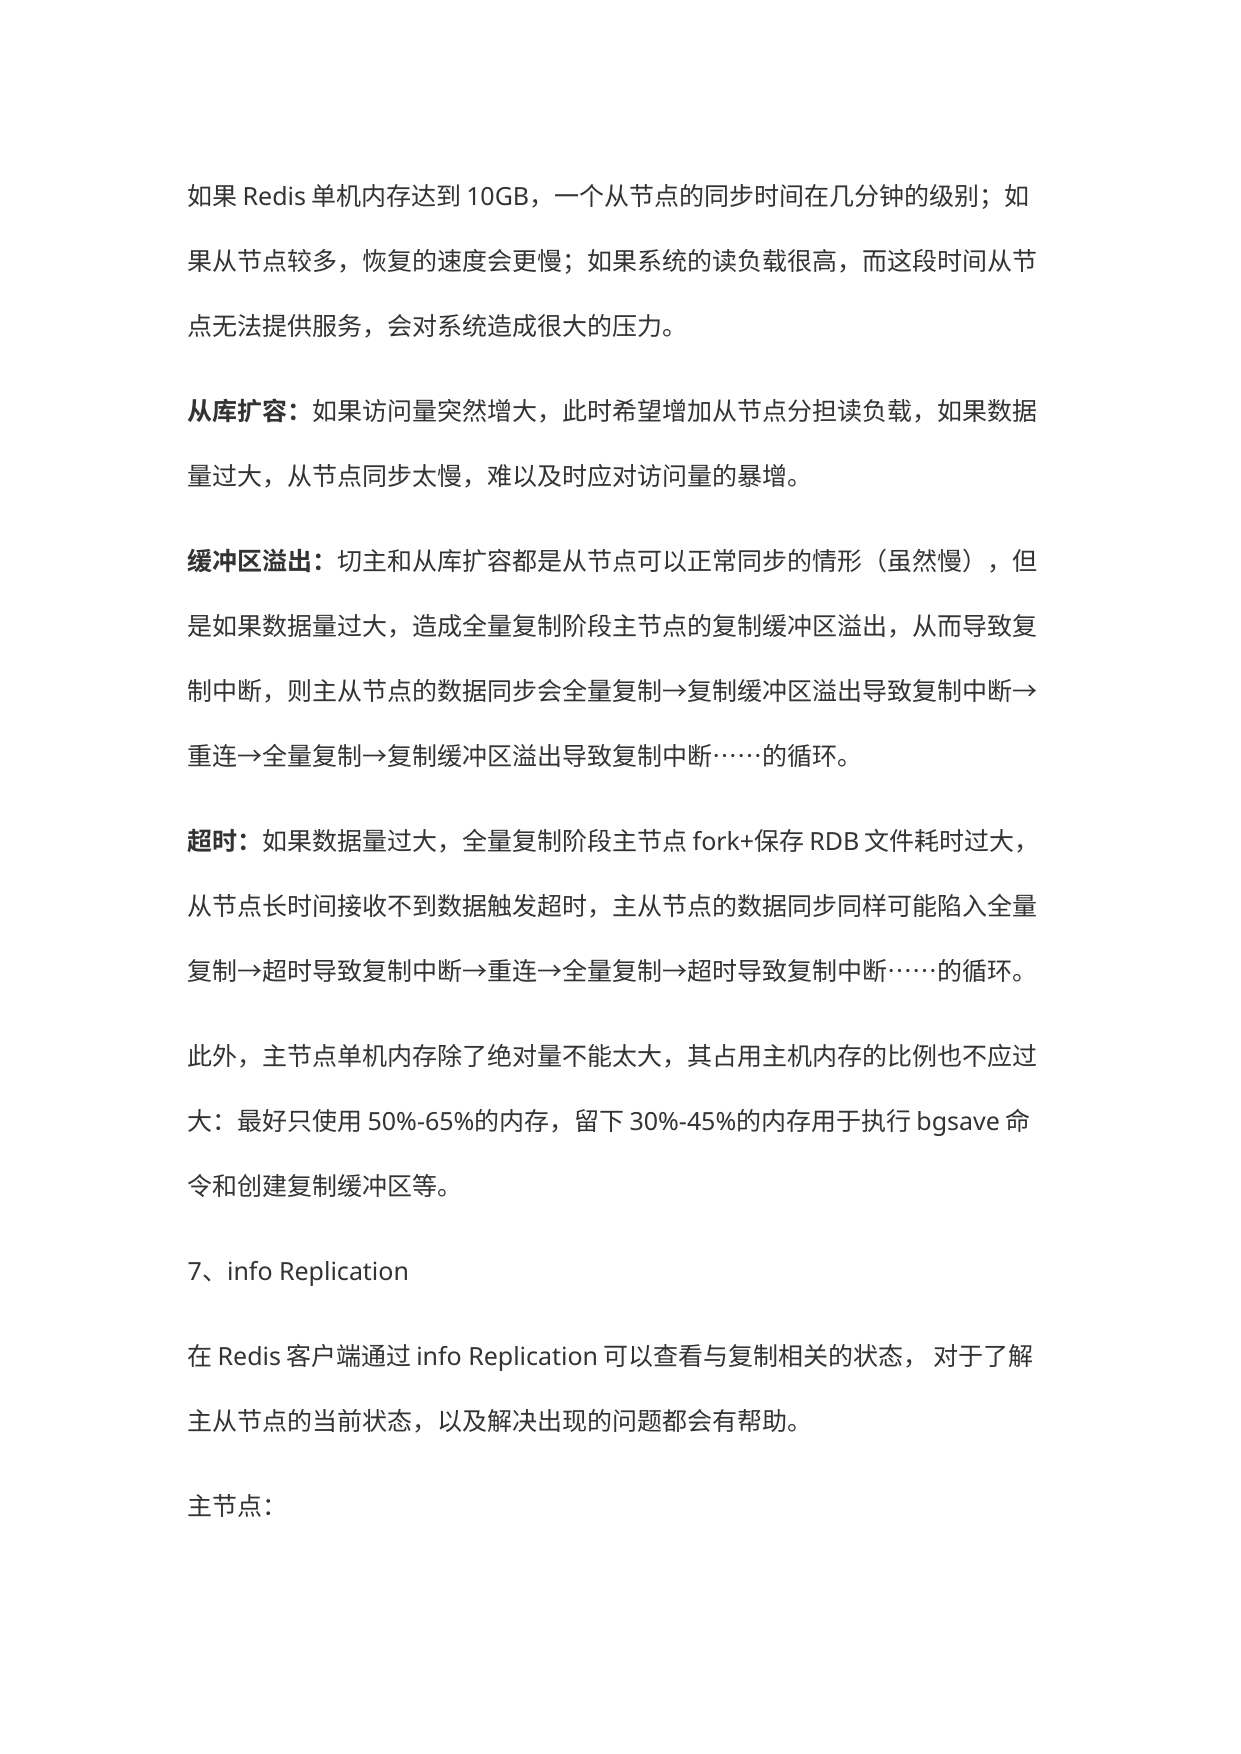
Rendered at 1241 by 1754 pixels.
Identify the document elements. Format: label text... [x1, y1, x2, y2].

text 缓冲区溢出：切主和从库扩容都是从节点可以正常同步的情形（虽然慢），但是如果数据量过大，造成全量复制阶段主节点的复制缓冲区溢出，从而导致复制中断，则主从节点的数据同步会全量复制→复制缓冲区溢出导致复制中断→重连→全量复制→复制缓冲区溢出导致复制中断……的循环。 [187, 527, 1053, 787]
text 7、info Replication [187, 1237, 1053, 1302]
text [187, 162, 1053, 357]
text 超时：如果数据量过大，全量复制阶段主节点fork+保存RDB文件耗时过大，从节点长时间接收不到数据触发超时，主从节点的数据同步同样可能陷入全量复制→超时导致复制中断→重连→全量复制→超时导致复制中断……的循环。 [187, 807, 1053, 1002]
text 主节点： [187, 1472, 1053, 1537]
text 在Redis客户端通过info Replication可以查看与复制相关的状态， 对于了解主从节点的当前状态，以及解决出现的问题都会有帮助。 [187, 1322, 1053, 1452]
text 此外，主节点单机内存除了绝对量不能太大，其占用主机内存的比例也不应过大：最好只使用50%-65%的内存，留下30%-45%的内存用于执行bgsave命令和创建复制缓冲区等。 [187, 1022, 1053, 1217]
text 从库扩容：如果访问量突然增大，此时希望增加从节点分担读负载，如果数据量过大，从节点同步太慢，难以及时应对访问量的暴增。 [187, 377, 1053, 507]
